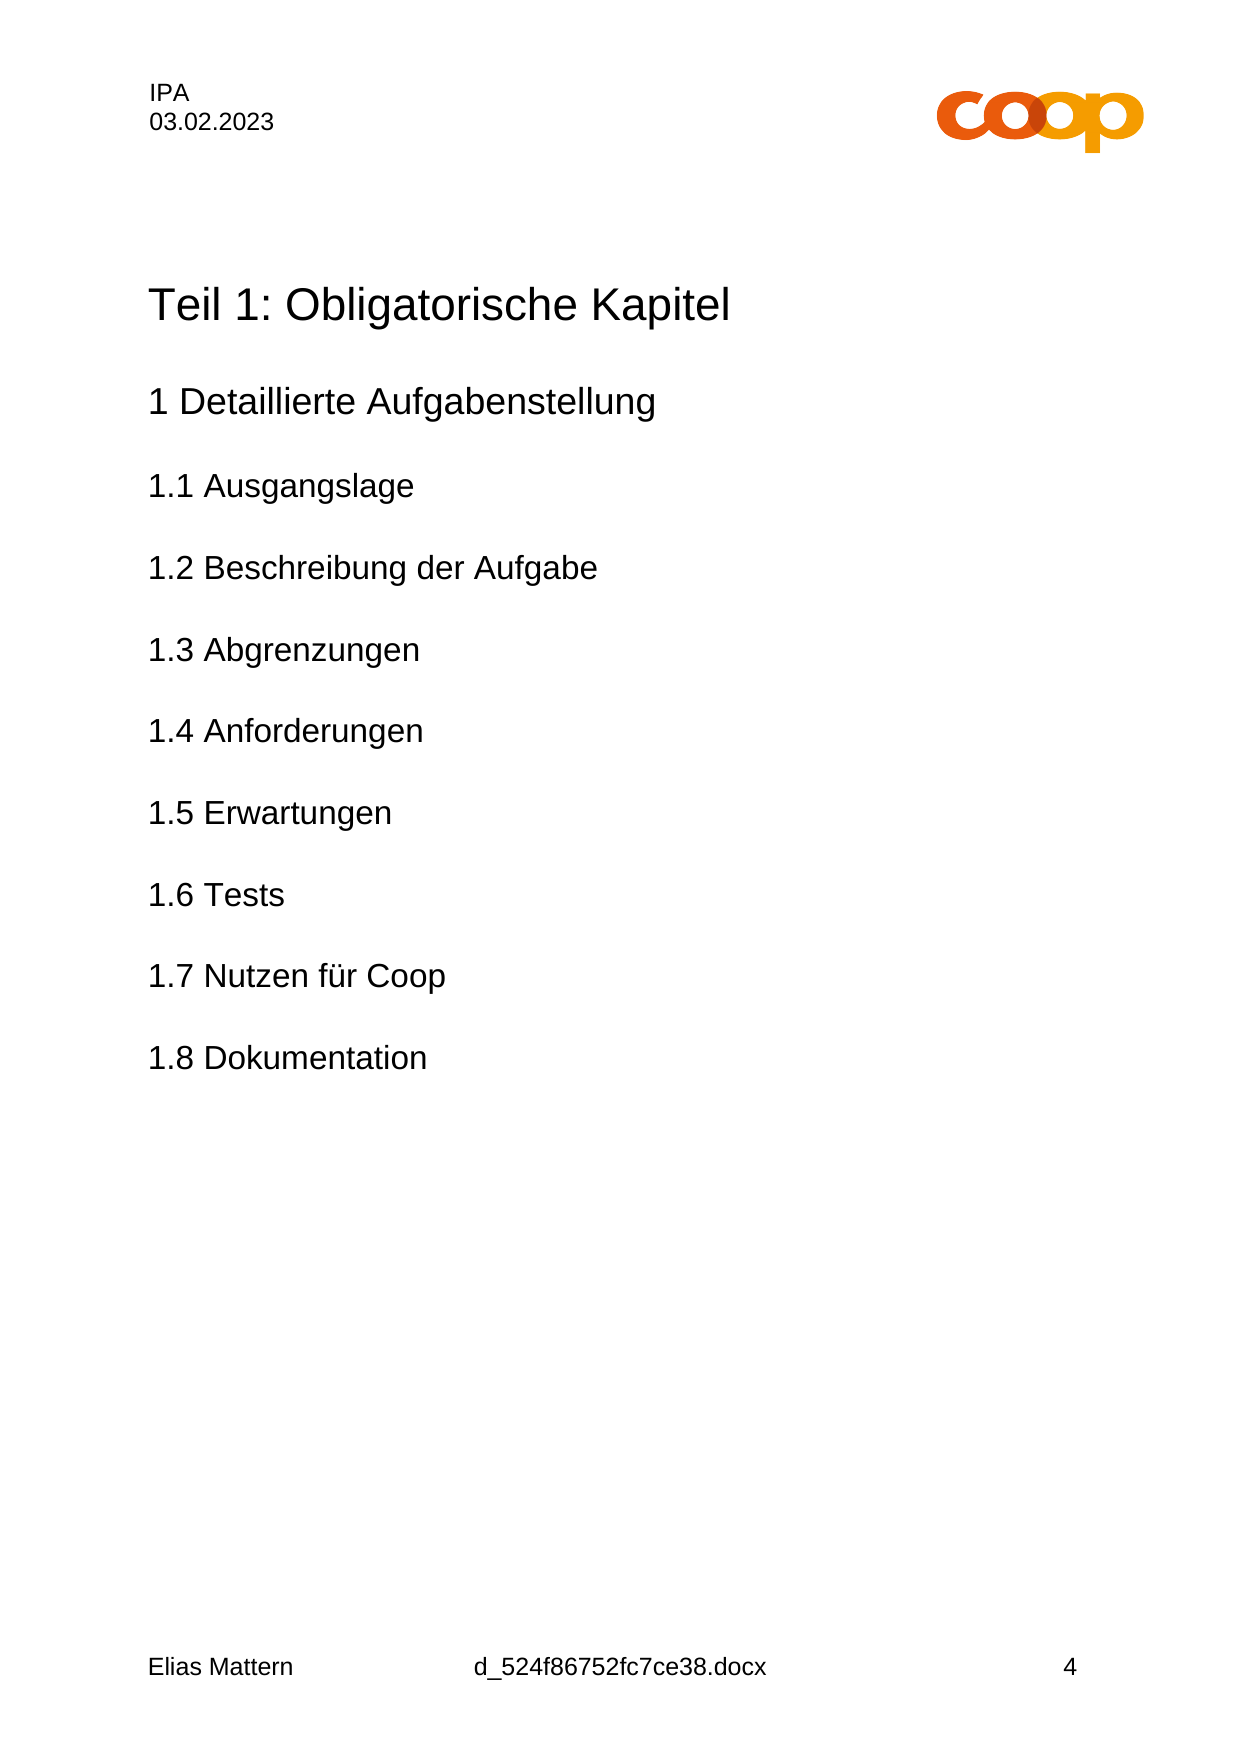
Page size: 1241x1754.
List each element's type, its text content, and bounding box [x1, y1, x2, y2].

subtitle Abgrenzungen [148, 630, 1093, 668]
subtitle Erwartungen [148, 793, 1093, 832]
subtitle Detaillierte Aufgabenstellung [148, 379, 1093, 423]
subtitle Beschreibung der Aufgabe [148, 548, 1093, 587]
subtitle Anforderungen [148, 712, 1093, 750]
subtitle Tests [148, 875, 1093, 913]
subtitle Nutzen für Coop [148, 957, 1093, 995]
subtitle Dokumentation [148, 1038, 1093, 1077]
subtitle Ausgangslage [148, 467, 1093, 505]
picture [818, 73, 1144, 222]
text Teil 1: Obligatorische Kapitel [148, 277, 1093, 330]
